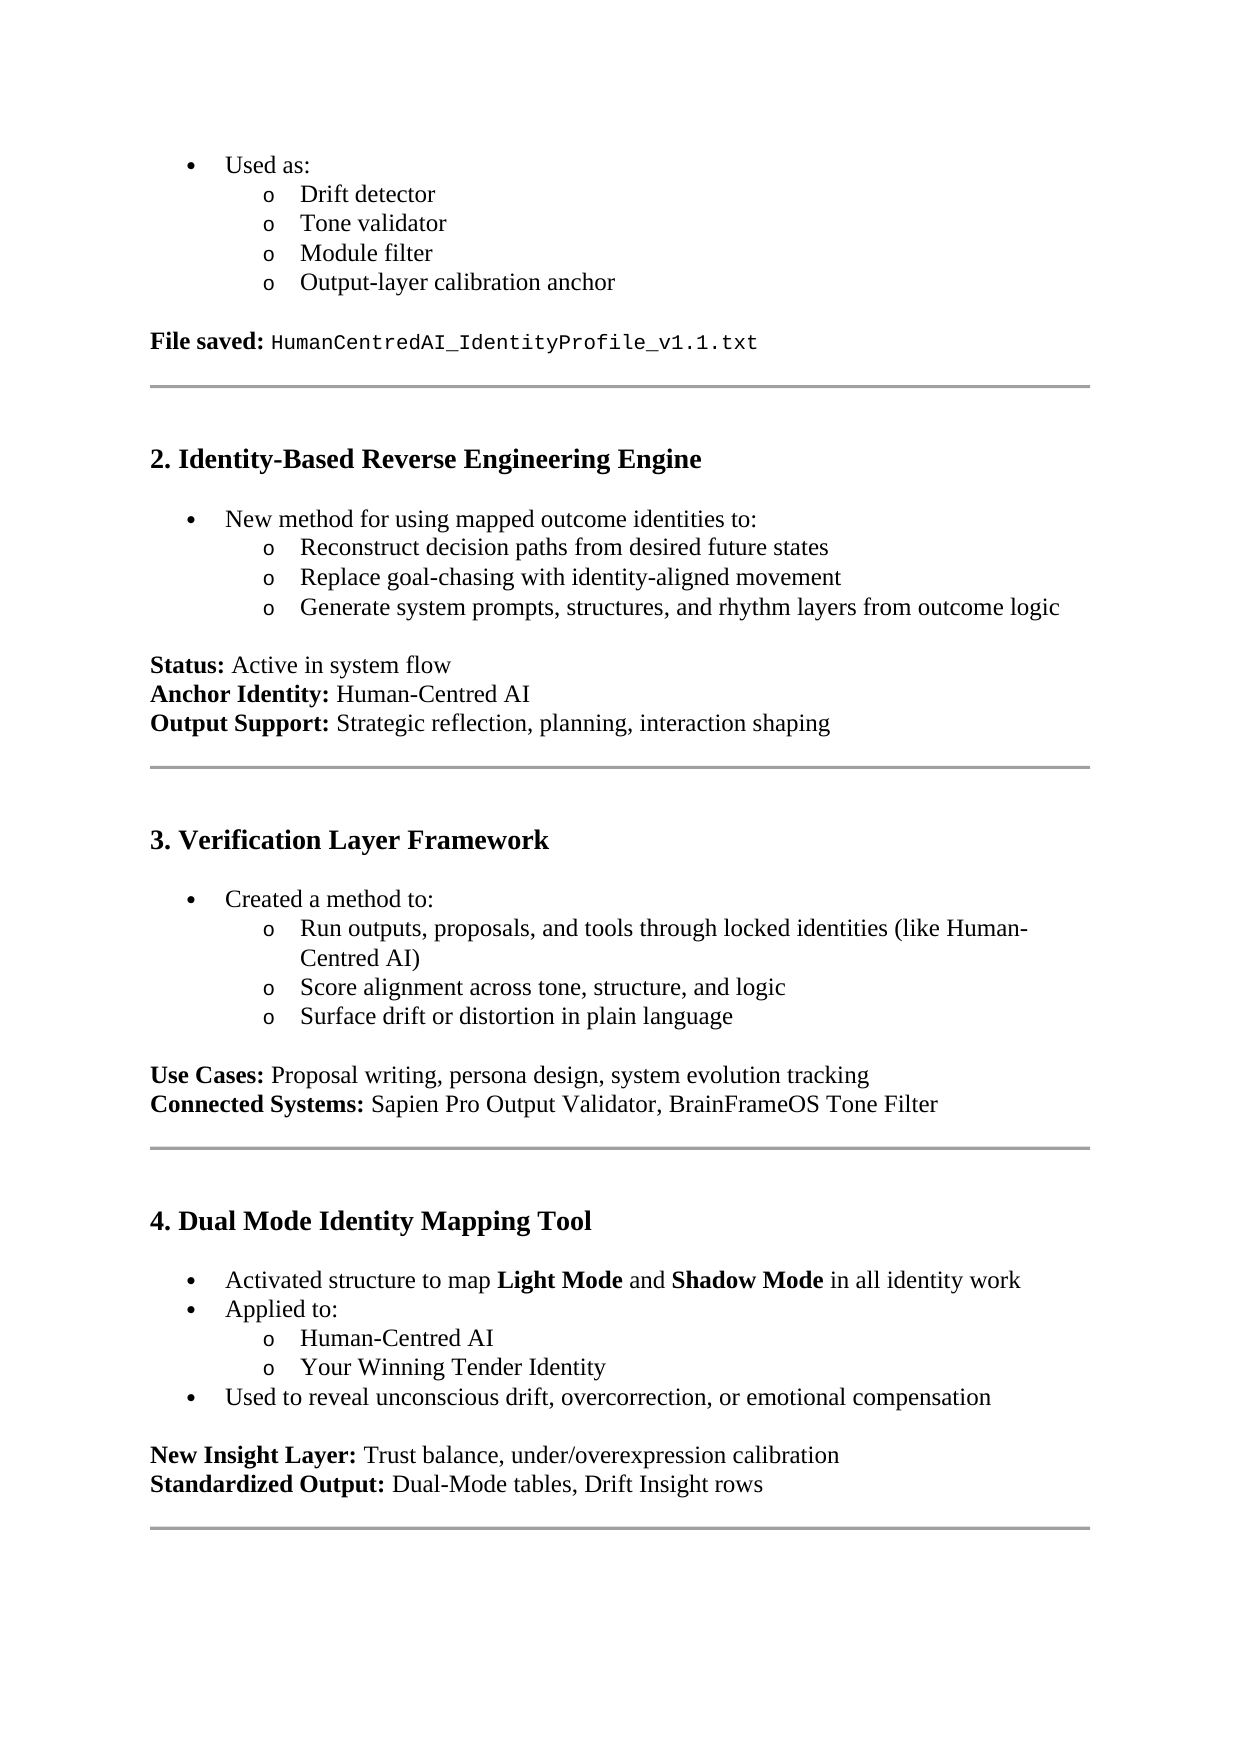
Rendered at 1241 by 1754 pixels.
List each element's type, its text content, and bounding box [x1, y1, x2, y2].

list Created a method to: [187, 884, 1090, 913]
text Use Cases: Proposal writing, persona design, system evolution tracking Connected Systems: Sapien Pro Output Validator, BrainFrameOS Tone Filter [150, 1060, 1090, 1117]
list Drift detector [262, 179, 1090, 208]
list Score alignment across tone, structure, and logic [262, 972, 1090, 1001]
text File saved: HumanCentredAI_IdentityProfile_v1.1.txt [150, 326, 1090, 356]
list Output-layer calibration anchor [262, 267, 1090, 297]
text 4. Dual Mode Identity Mapping Tool [150, 1204, 1090, 1236]
text 3. Verification Layer Framework [150, 823, 1090, 855]
text Status: Active in system flow Anchor Identity: Human-Centred AI Output Support: Strategic reflection, planning, interaction shaping [150, 650, 1090, 737]
text New Insight Layer: Trust balance, under/overexpression calibration Standardized Output: Dual-Mode tables, Drift Insight rows [150, 1440, 1090, 1497]
list Run outputs, proposals, and tools through locked identities (like Human-Centred AI) [262, 913, 1090, 972]
list Applied to: [187, 1294, 1090, 1323]
list Your Winning Tender Identity [262, 1352, 1090, 1382]
list Surface drift or distortion in plain language [262, 1001, 1090, 1031]
list Human-Centred AI [262, 1323, 1090, 1352]
list Module filter [262, 238, 1090, 267]
list Used as: [187, 150, 1090, 179]
list New method for using mapped outcome identities to: [187, 504, 1090, 532]
list Tone validator [262, 208, 1090, 238]
list Replace goal-chasing with identity-aligned movement [262, 562, 1090, 592]
text 2. Identity-Based Reverse Engineering Engine [150, 442, 1090, 474]
list Used to reveal unconscious drift, overcorrection, or emotional compensation [187, 1382, 1090, 1411]
list Activated structure to map Light Mode and Shadow Mode in all identity work [187, 1265, 1090, 1294]
list Generate system prompts, structures, and rhythm layers from outcome logic [262, 592, 1090, 621]
list Reconstruct decision paths from desired future states [262, 532, 1090, 562]
